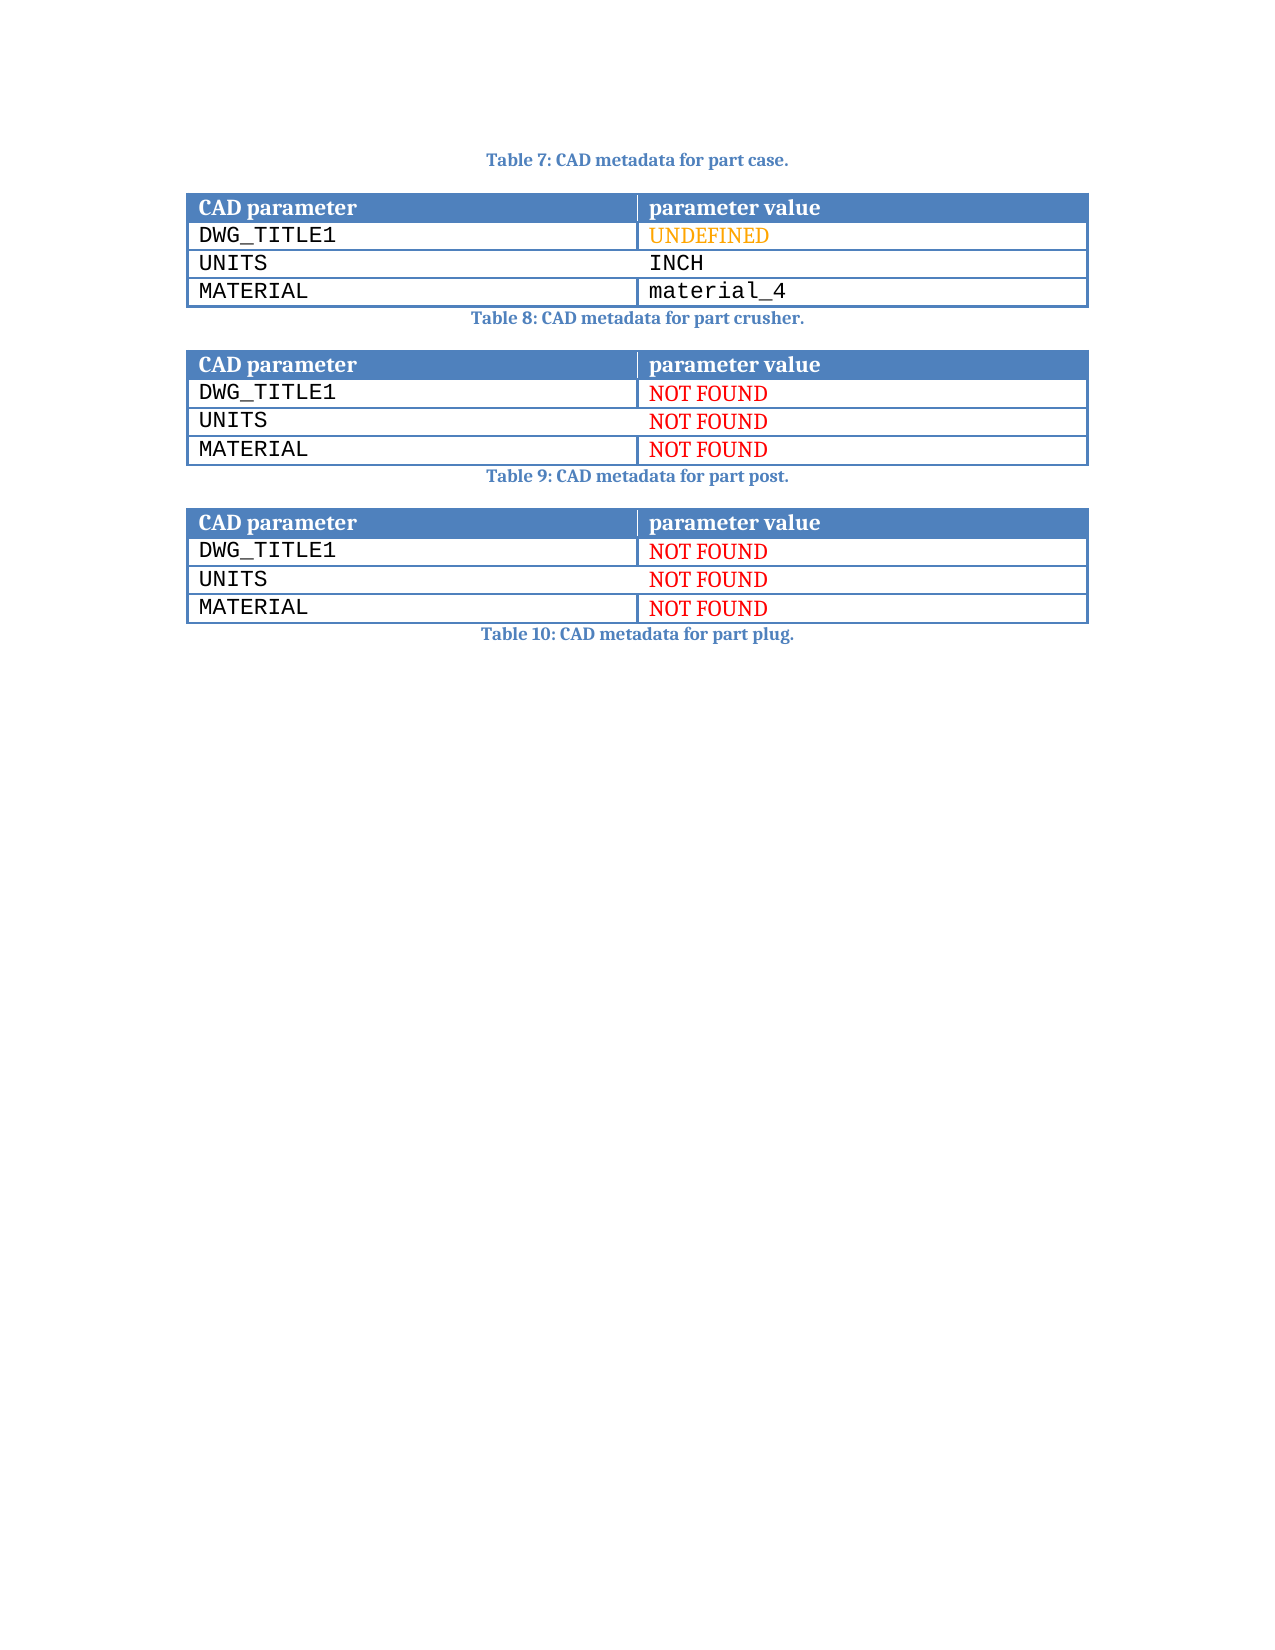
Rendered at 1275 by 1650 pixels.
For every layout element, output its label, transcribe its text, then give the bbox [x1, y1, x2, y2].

table_cell MATERIAL [189, 437, 636, 463]
table_cell UNITS [189, 251, 637, 277]
table_cell INCH [638, 251, 1086, 277]
table_cell DWG_TITLE1 [189, 539, 636, 565]
text Table : CAD metadata for part plug. [187, 624, 1087, 645]
table_cell NOT FOUND [639, 380, 1086, 407]
table_cell material_4 [639, 279, 1086, 305]
table_cell MATERIAL [189, 279, 636, 305]
table_header parameter value [638, 352, 1086, 378]
text Table : CAD metadata for part crusher. [187, 308, 1087, 329]
table_cell UNDEFINED [639, 223, 1086, 249]
table_header CAD parameter [189, 195, 637, 221]
table_cell NOT FOUND [639, 437, 1086, 463]
table_cell UNITS [189, 409, 637, 435]
table_cell DWG_TITLE1 [189, 380, 636, 407]
table_cell NOT FOUND [638, 567, 1086, 593]
text Table : CAD metadata for part case. [187, 150, 1087, 172]
table_header CAD parameter [189, 352, 637, 378]
table_header parameter value [638, 195, 1086, 221]
table_header parameter value [638, 510, 1086, 536]
table_cell DWG_TITLE1 [189, 223, 636, 249]
table_cell NOT FOUND [639, 539, 1086, 565]
table_cell UNITS [189, 567, 637, 593]
text Table : CAD metadata for part post. [187, 466, 1087, 487]
table_header CAD parameter [189, 510, 637, 536]
table_cell NOT FOUND [638, 409, 1086, 435]
table_cell MATERIAL [189, 595, 636, 622]
table_cell NOT FOUND [639, 595, 1086, 622]
